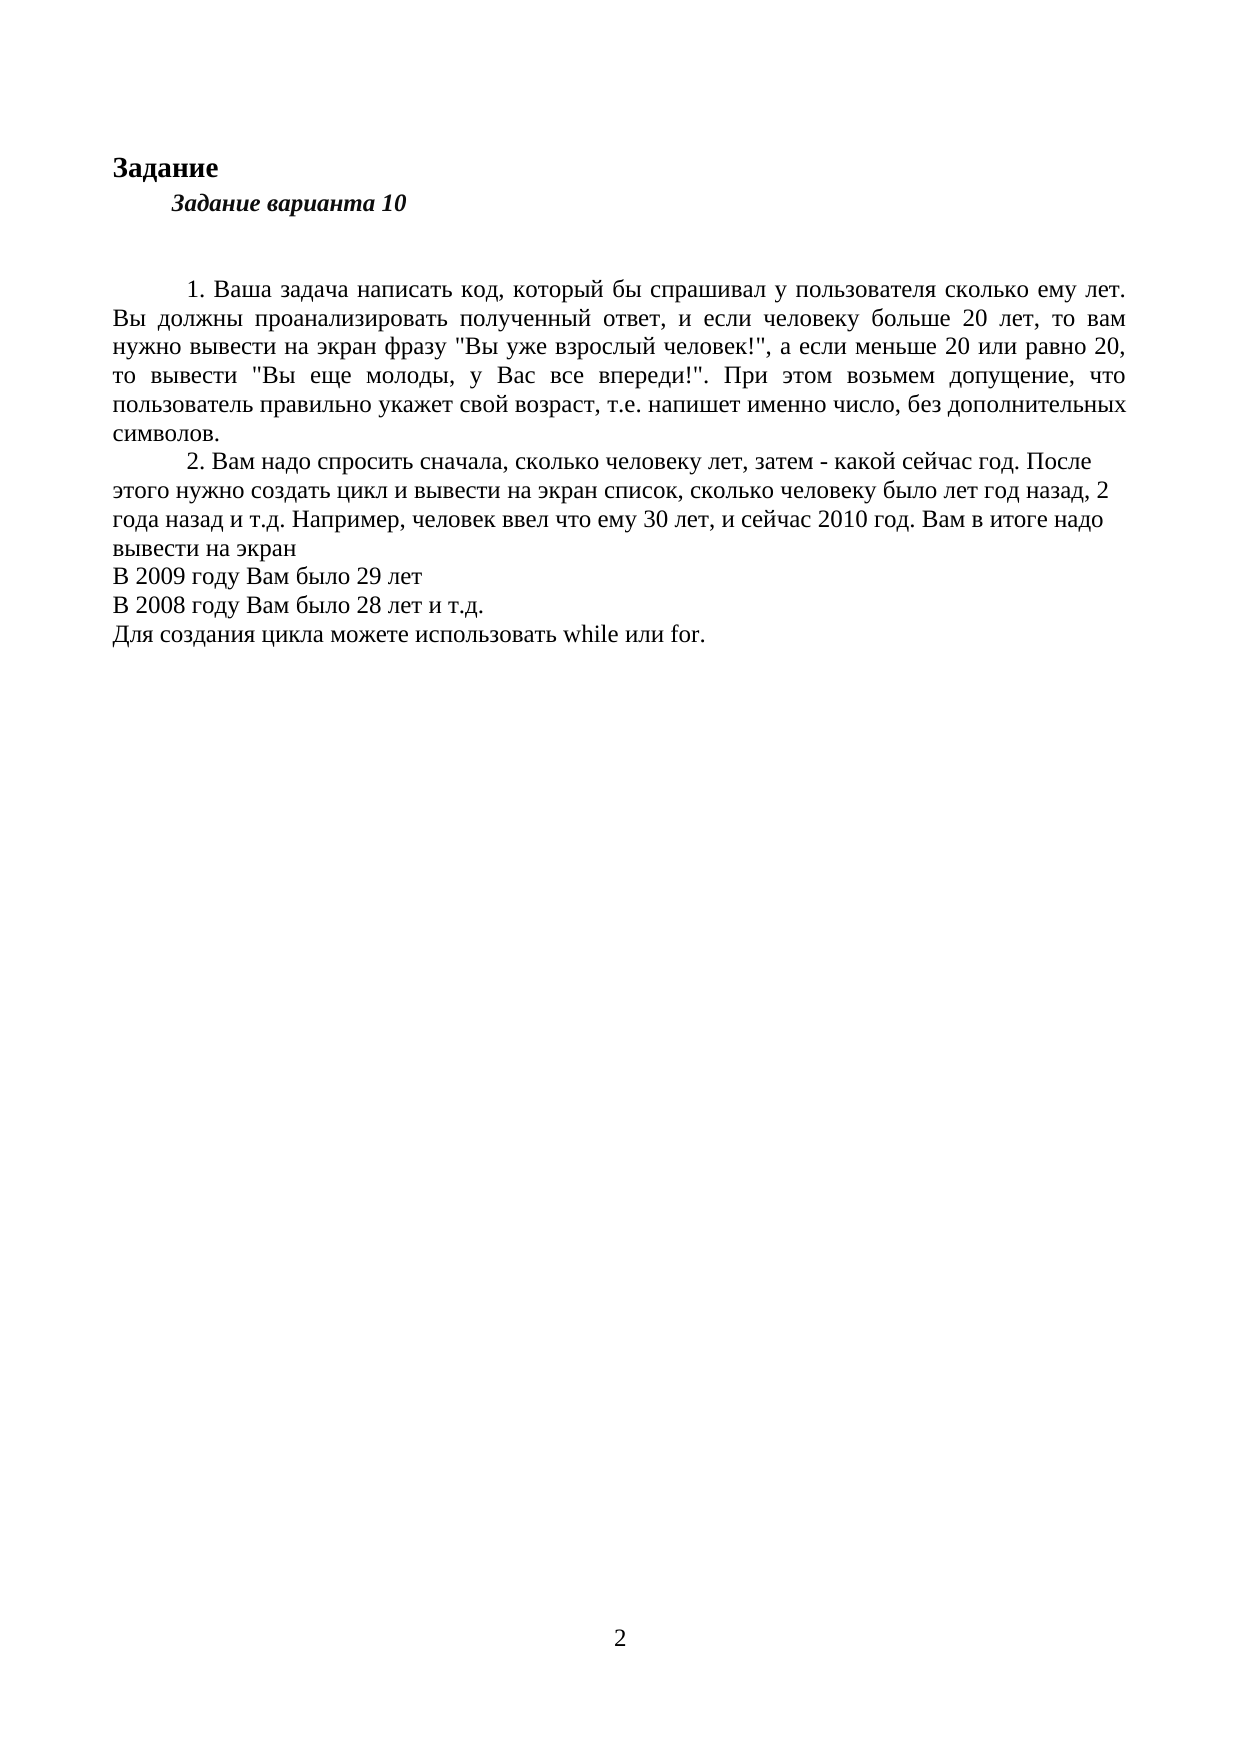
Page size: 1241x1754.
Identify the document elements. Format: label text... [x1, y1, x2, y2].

text Задание [112, 150, 1128, 183]
text Для создания цикла можете использовать while или for. [112, 619, 1128, 648]
text Задание варианта 10 [112, 188, 1128, 216]
text В 2009 году Вам было 29 лет [112, 561, 1128, 590]
text В 2008 году Вам было 28 лет и т.д. [112, 590, 1128, 619]
text 2. Вам надо спросить сначала, сколько человеку лет, затем - какой сейчас год. После этого нужно создать цикл и вывести на экран список, сколько человеку было лет год назад, 2 года назад и т.д. Например, человек ввел что ему 30 лет, и сейчас 2010 год. Вам в итоге надо вывести на экран [112, 446, 1128, 561]
text 1. Ваша задача написать код, который бы спрашивал у пользователя сколько ему лет. Вы должны проанализировать полученный ответ, и если человеку больше 20 лет, то вам нужно вывести на экран фразу "Вы уже взрослый человек!", а если меньше 20 или равно 20, то вывести "Вы еще молоды, у Вас все впереди!". При этом возьмем допущение, что пользователь правильно укажет свой возраст, т.е. напишет именно число, без дополнительных символов. [112, 274, 1128, 446]
